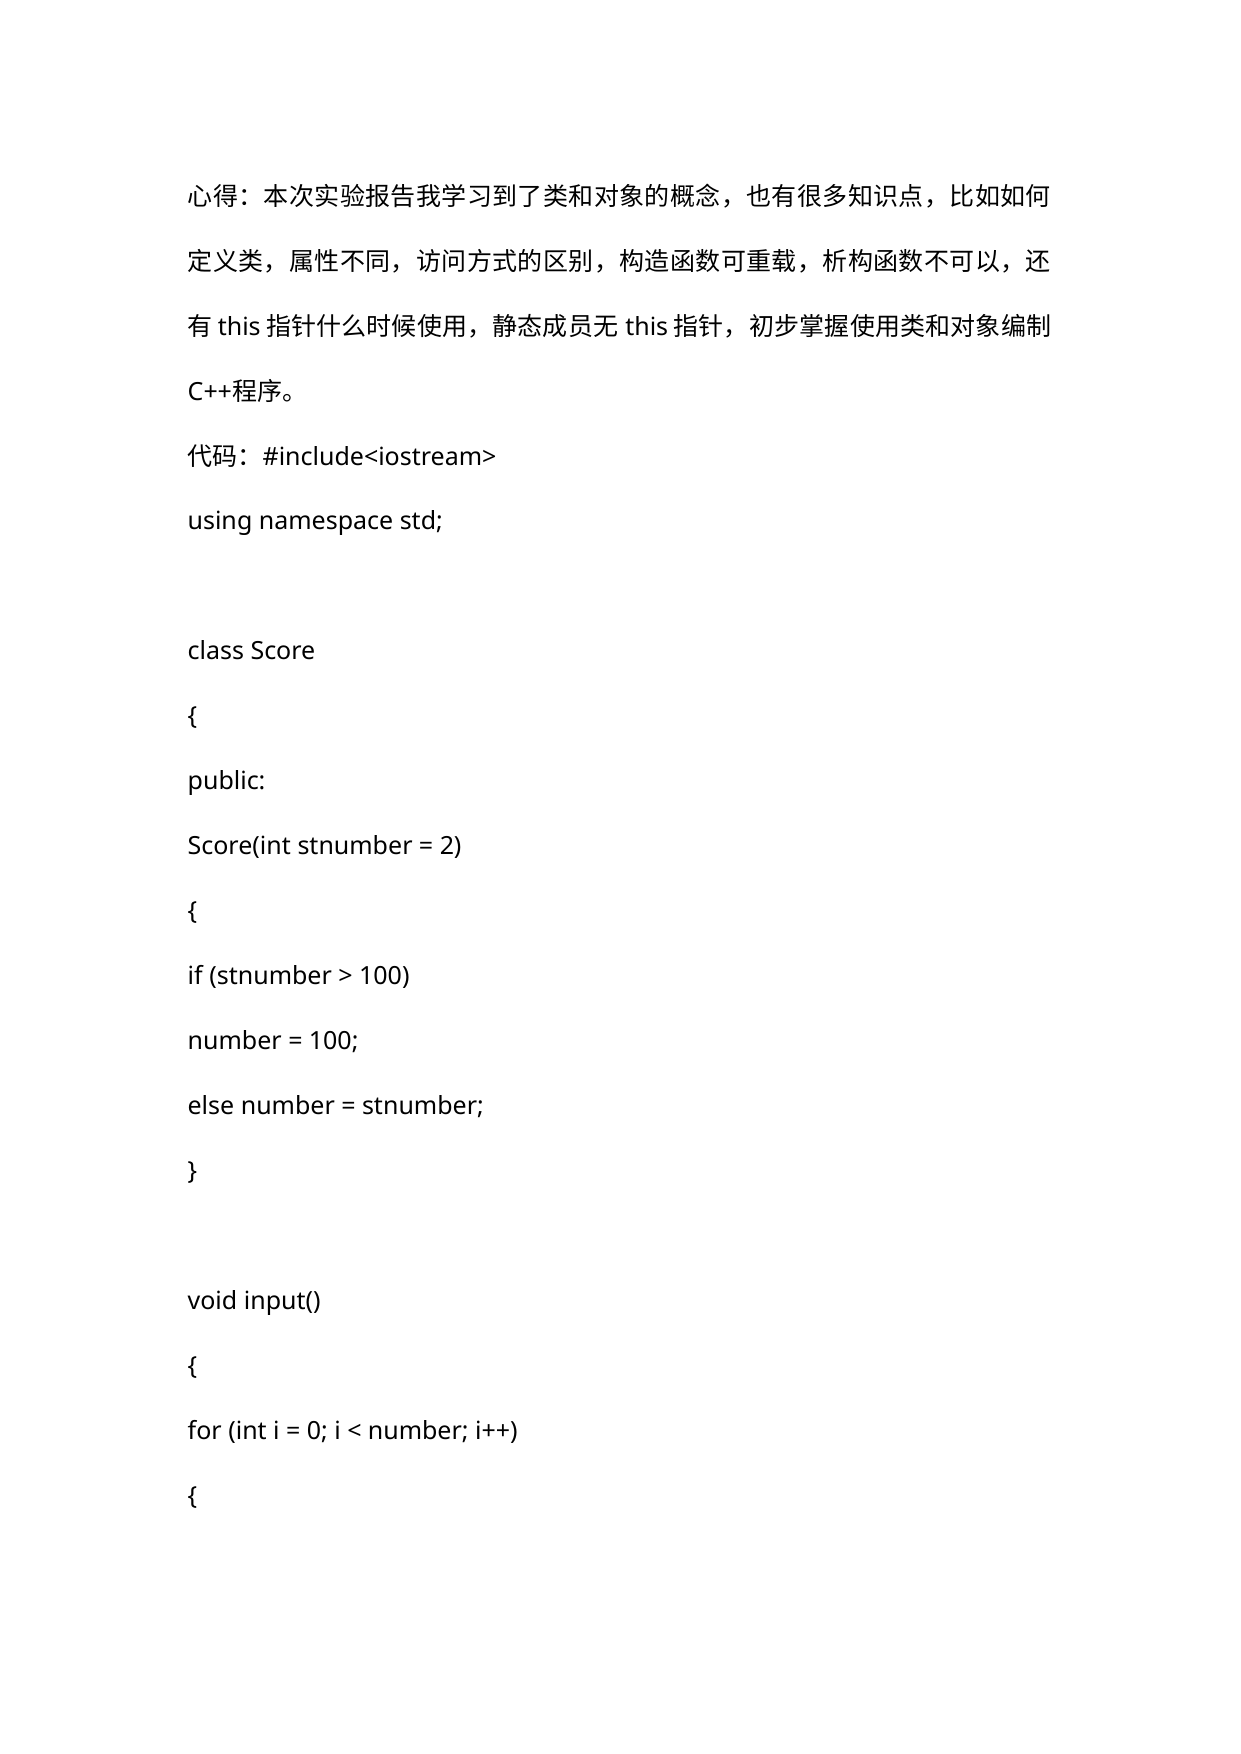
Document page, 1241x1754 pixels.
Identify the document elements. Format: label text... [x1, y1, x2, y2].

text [187, 422, 1053, 1527]
text 心得：本次实验报告我学习到了类和对象的概念，也有很多知识点，比如如何定义类，属性不同，访问方式的区别，构造函数可重载，析构函数不可以，还有this指针什么时候使用，静态成员无this指针，初步掌握使用类和对象编制C++程序。 [187, 162, 1053, 422]
